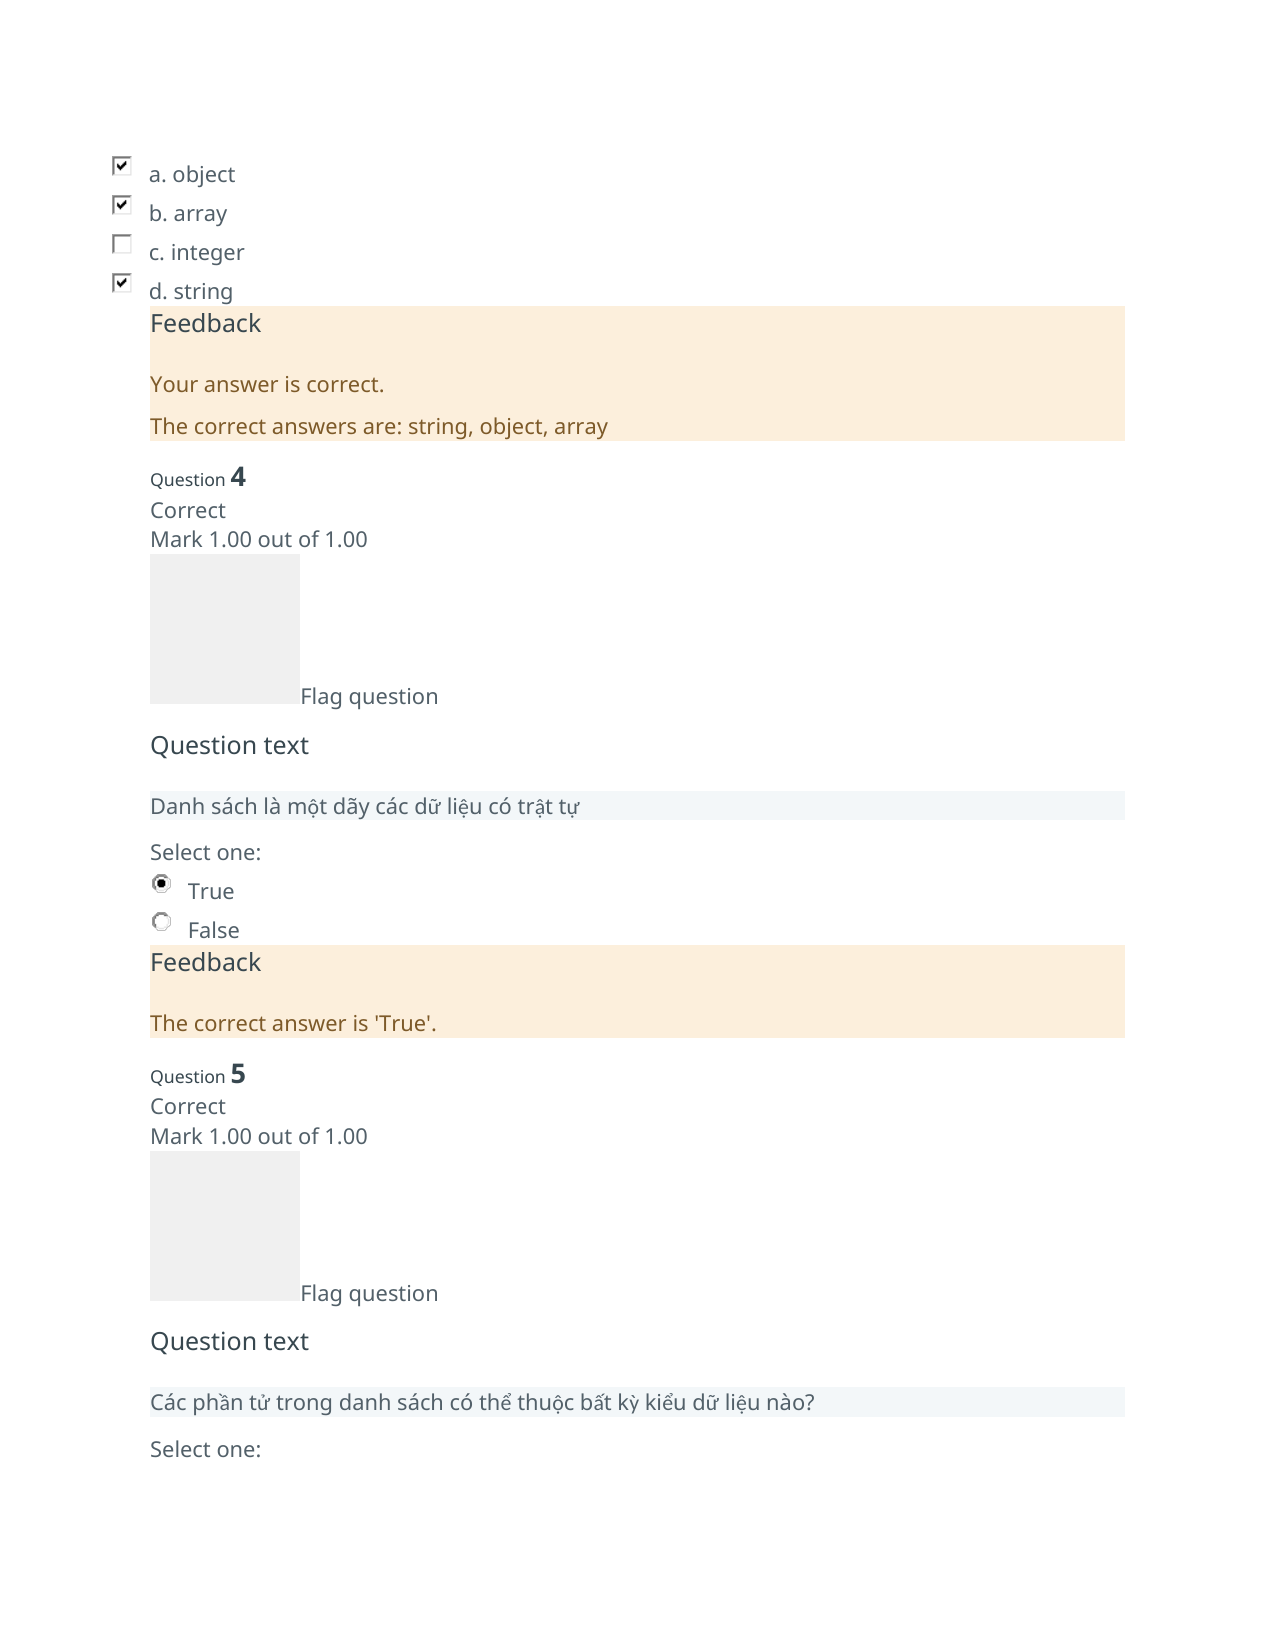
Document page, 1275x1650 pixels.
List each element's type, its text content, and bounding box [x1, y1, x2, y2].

text c. integer [111, 228, 1125, 267]
text True [150, 867, 1125, 906]
text Feedback [150, 945, 1125, 979]
text Question 4 [150, 458, 1125, 495]
text Danh sách là một dãy các dữ liệu có trật tự [150, 791, 1125, 820]
text Mark 1.00 out of 1.00 [150, 524, 1125, 554]
text Your answer is correct. [150, 369, 1125, 399]
text a. object [111, 150, 1125, 189]
text The correct answer is 'True'. [150, 1008, 1125, 1038]
text b. array [111, 189, 1125, 228]
text Correct [150, 1091, 1125, 1121]
text Question text [150, 1324, 1125, 1358]
text Select one: [150, 837, 1125, 867]
text d. string [111, 267, 1125, 306]
text Các phần tử trong danh sách có thể thuộc bất kỳ kiểu dữ liệu nào? [150, 1387, 1125, 1417]
text Feedback [150, 306, 1125, 340]
text Correct [150, 495, 1125, 524]
text Select one: [150, 1434, 1125, 1463]
text The correct answers are: string, object, array [150, 411, 1125, 441]
text Question 5 [150, 1054, 1125, 1091]
text Mark 1.00 out of 1.00 [150, 1121, 1125, 1151]
text False [150, 906, 1125, 945]
text Question text [150, 727, 1125, 761]
text Flag question [150, 554, 1125, 711]
text Flag question [150, 1151, 1125, 1307]
